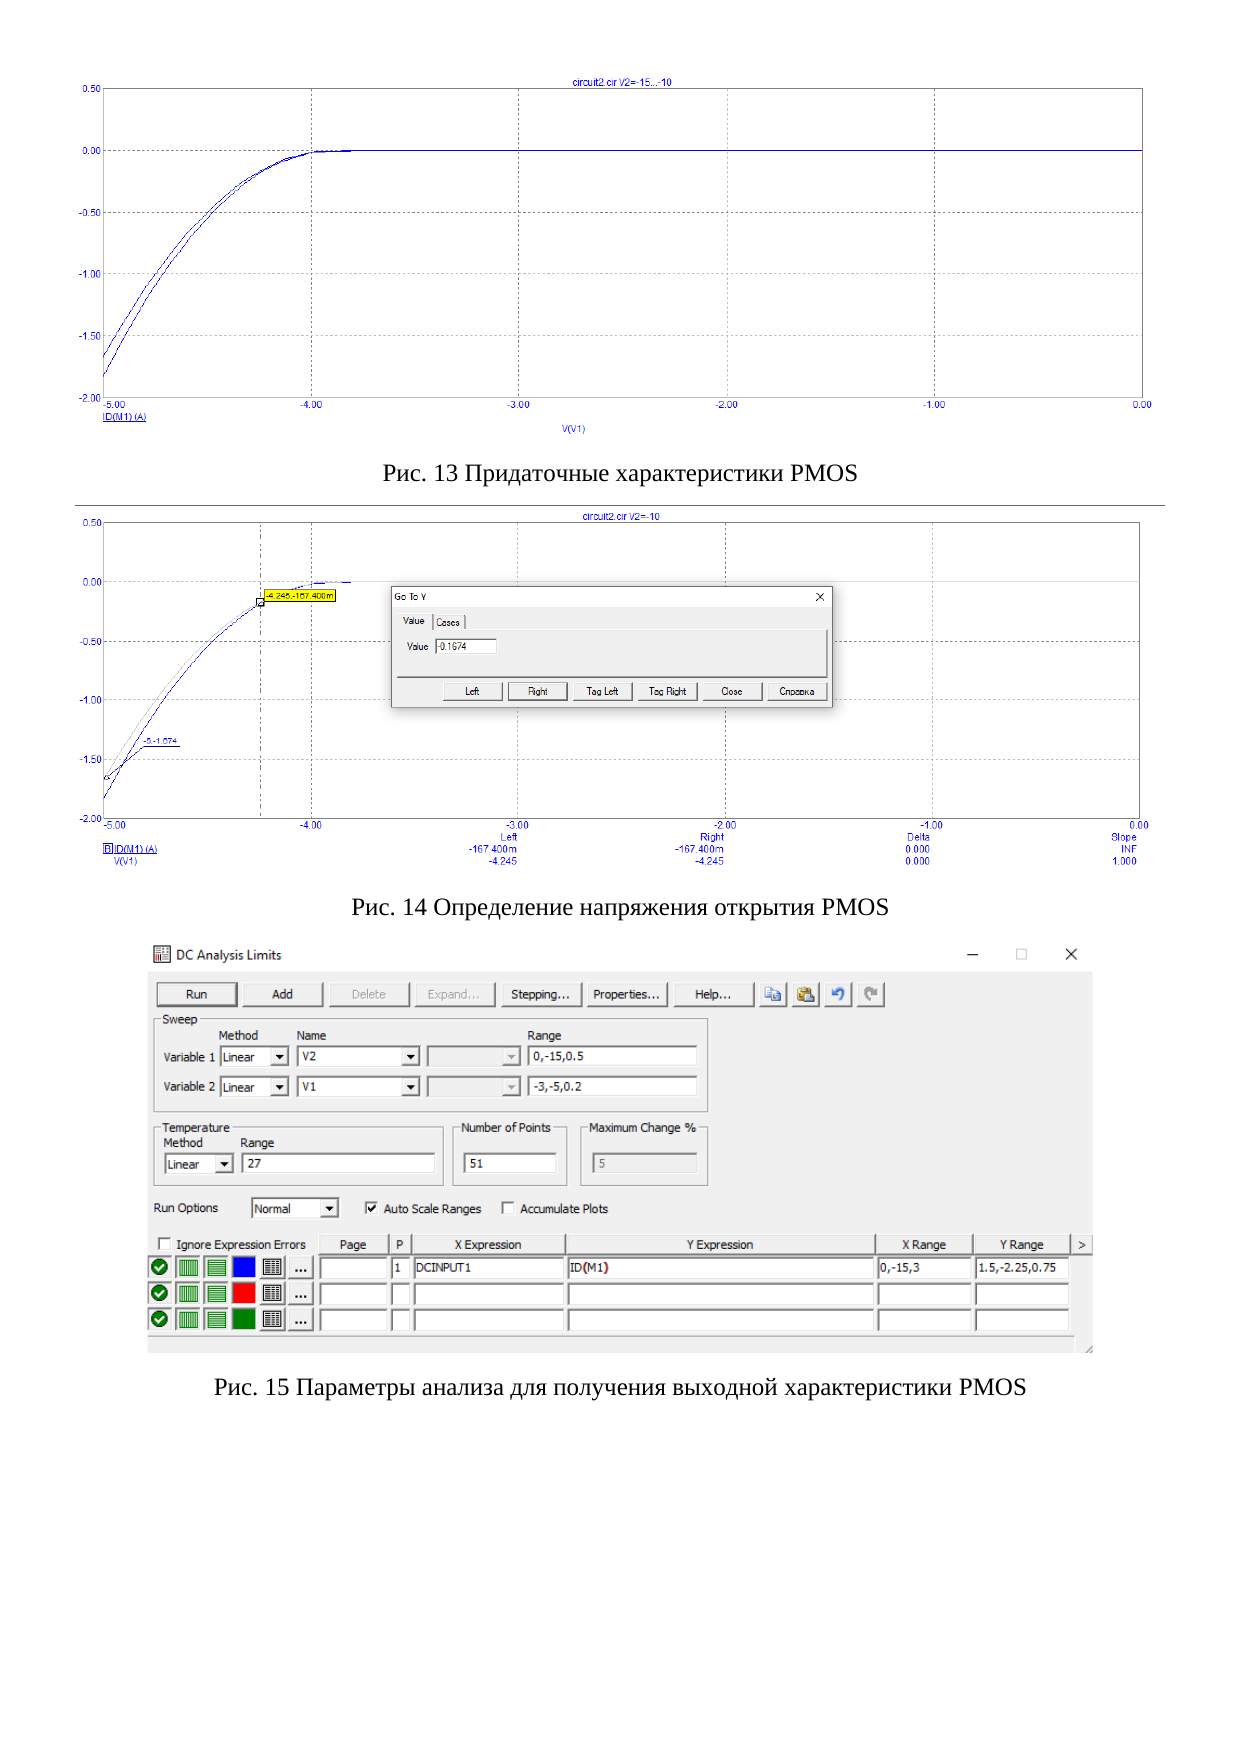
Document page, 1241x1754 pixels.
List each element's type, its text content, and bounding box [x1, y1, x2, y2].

text Рис. 15 Параметры анализа для получения выходной характеристики PMOS [75, 1372, 1165, 1400]
picture [75, 75, 1166, 439]
picture [147, 939, 1093, 1353]
text Рис. 13 Придаточные характеристики PMOS [75, 458, 1165, 486]
text Рис. 14 Определение напряжения открытия PMOS [75, 892, 1165, 920]
picture [75, 505, 1166, 873]
